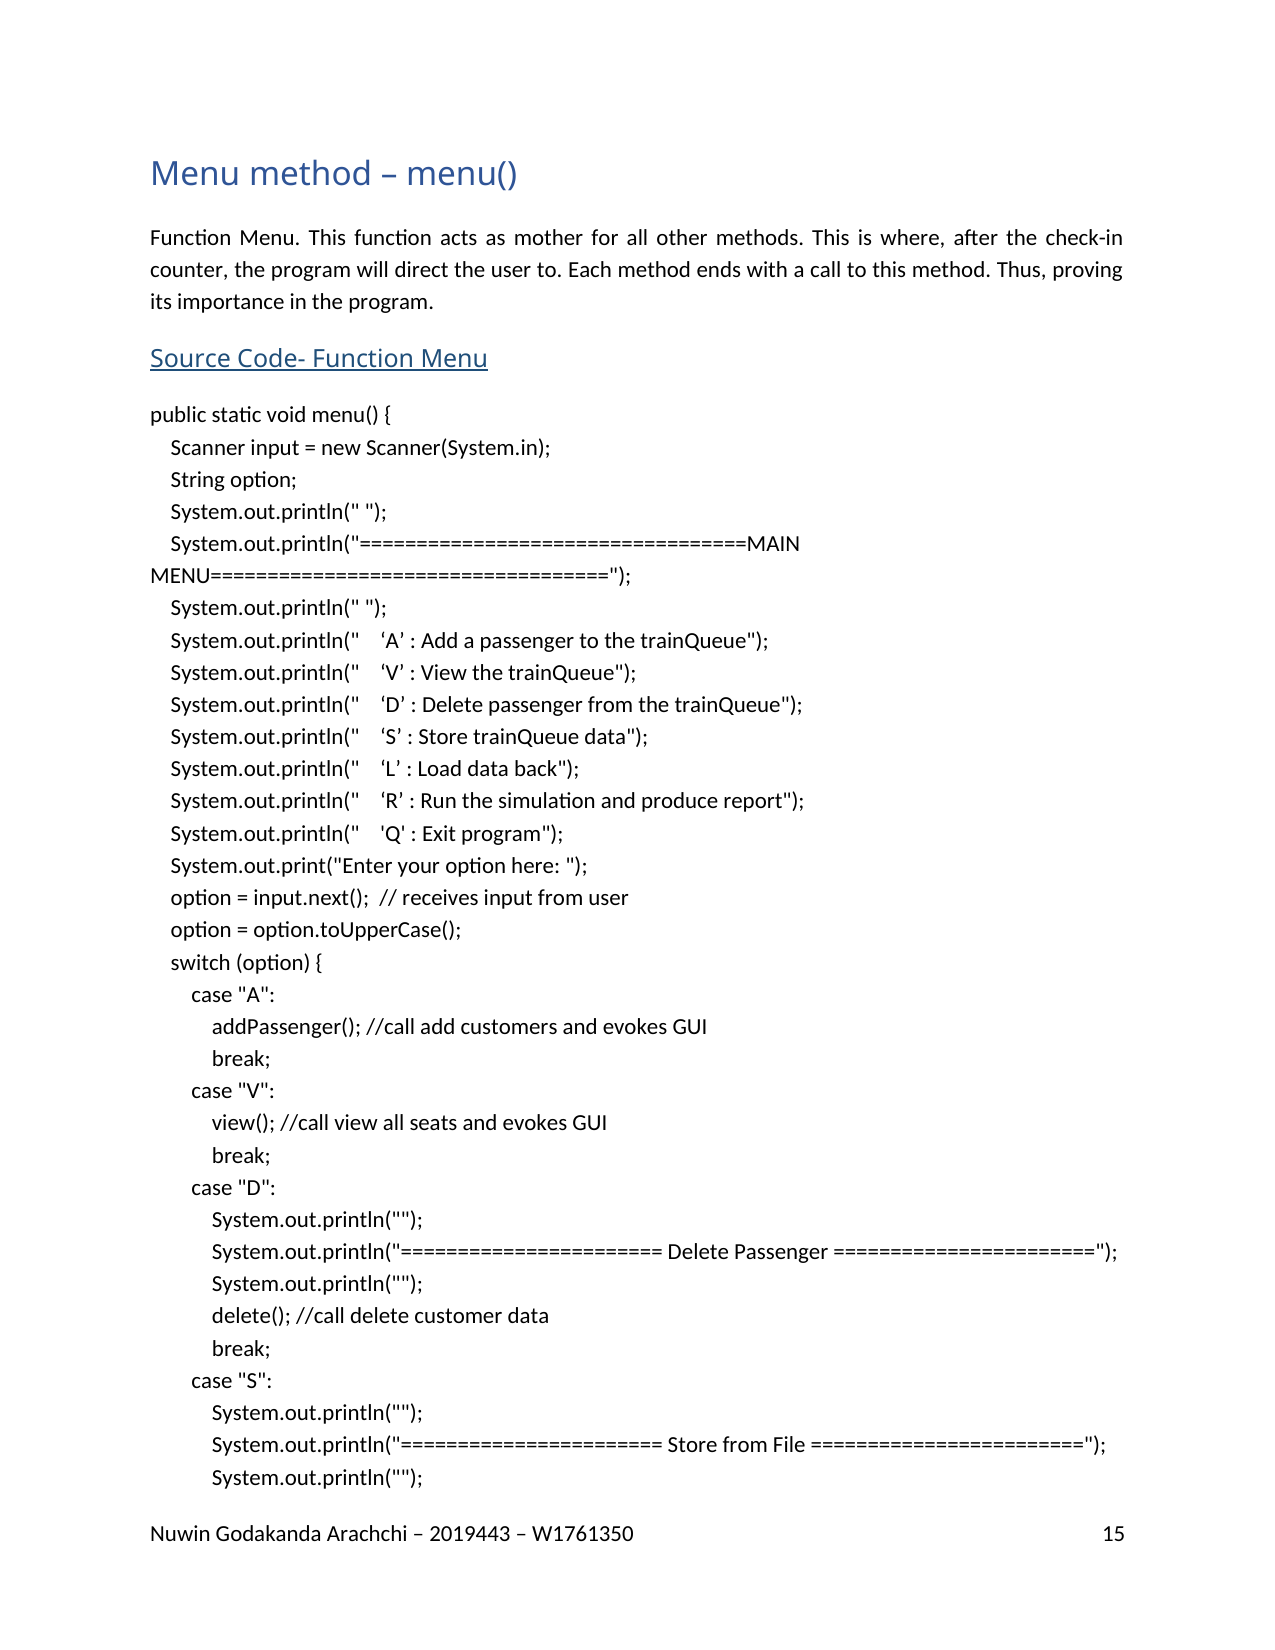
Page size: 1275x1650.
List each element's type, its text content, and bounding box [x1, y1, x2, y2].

text Menu method – menu() [150, 150, 1125, 195]
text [150, 400, 1125, 1491]
text Source Code- Function Menu [150, 340, 1125, 374]
text Function Menu. This function acts as mother for all other methods. This is where, after the check-in counter, the program will direct the user to. Each method ends with a call to this method. Thus, proving its importance in the program. [150, 223, 1125, 315]
